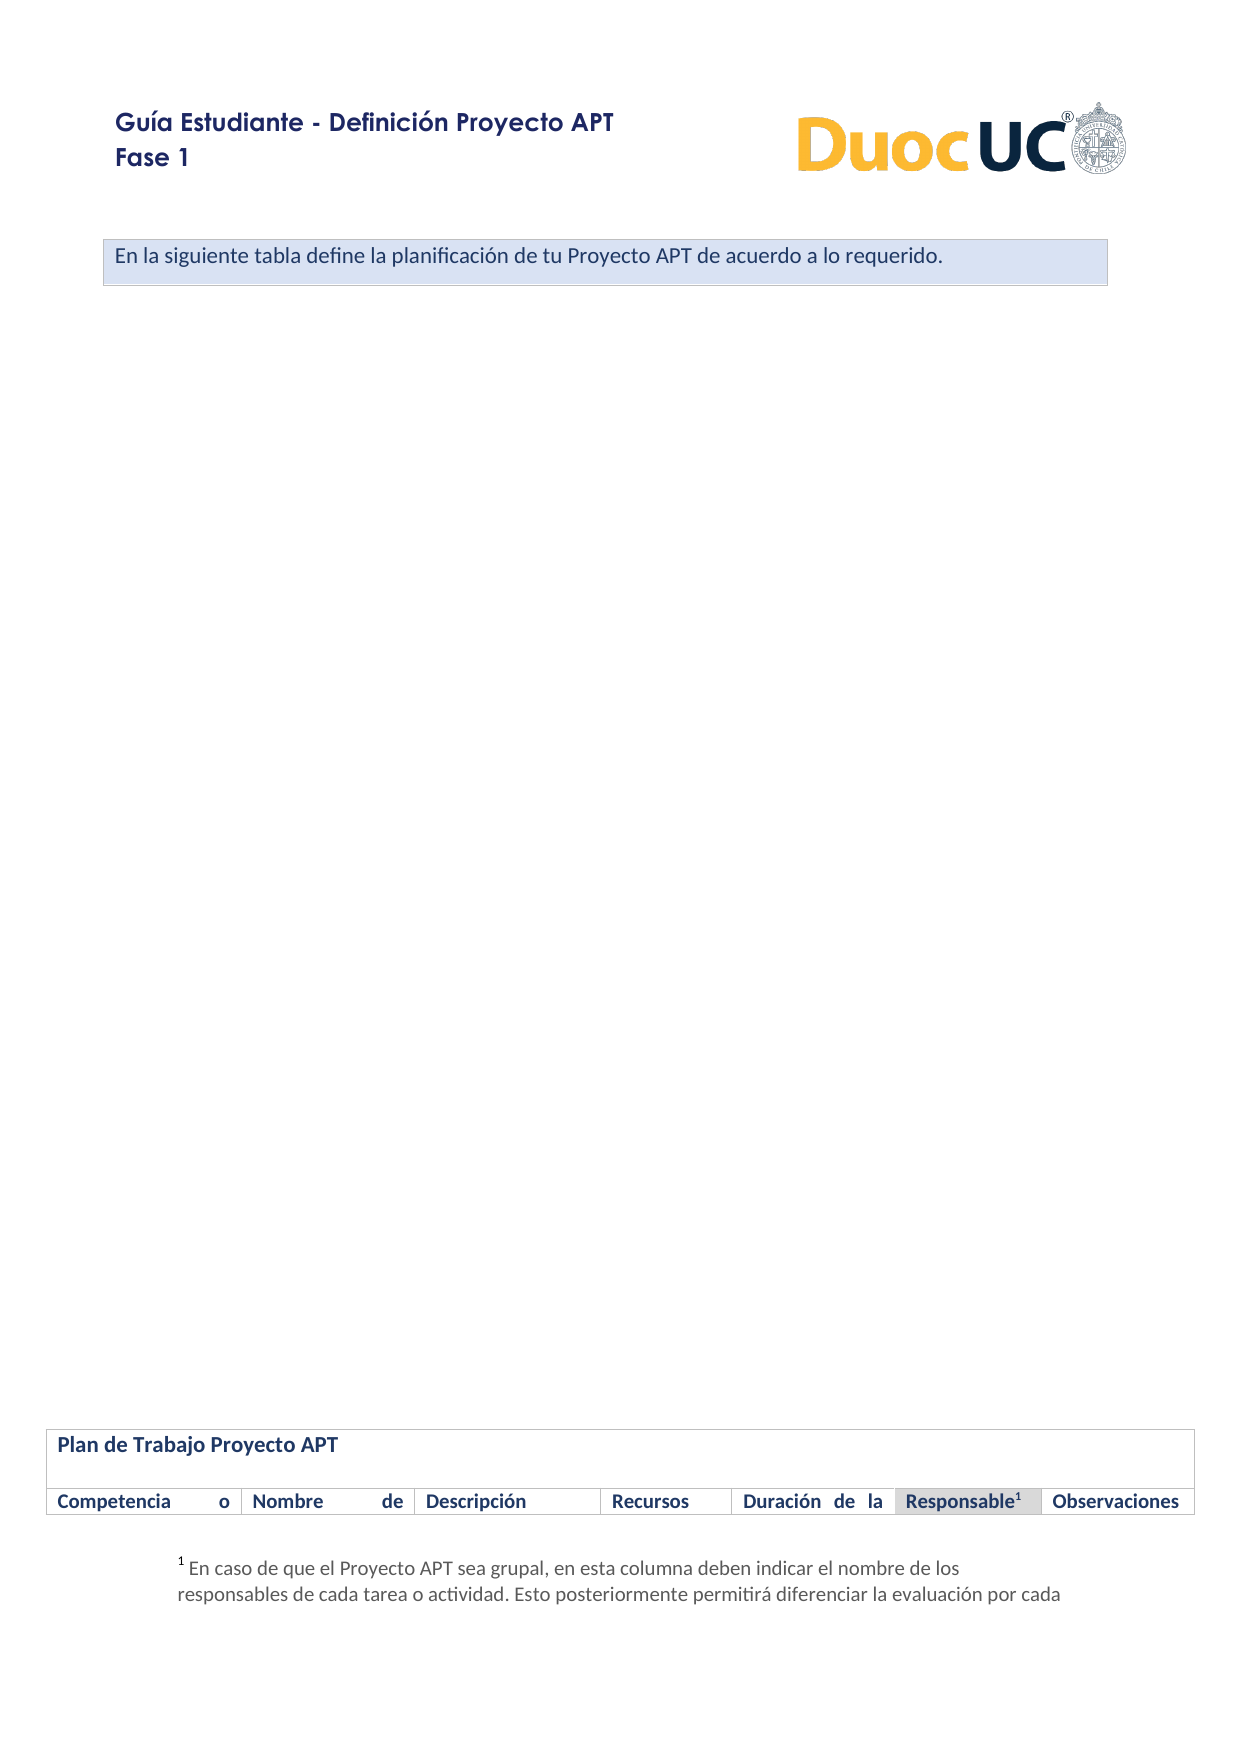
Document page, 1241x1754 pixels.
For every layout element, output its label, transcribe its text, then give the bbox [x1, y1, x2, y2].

table_cell Observaciones [1042, 1489, 1194, 1514]
table_cell Competencia o unidades de competencias [47, 1489, 241, 1514]
table_header Plan de Trabajo Proyecto APT [47, 1430, 1194, 1488]
table_cell Responsable [895, 1489, 1041, 1514]
picture [798, 102, 1126, 174]
table_cell Nombre de Actividades/Tareas [242, 1489, 414, 1514]
table_cell Duración de la actividad [732, 1489, 894, 1514]
table_cell Descripción Actividades/Tareas [415, 1489, 600, 1514]
table_cell Recursos [601, 1489, 731, 1514]
table_cell En la siguiente tabla define la planificación de tu Proyecto APT de acuerdo a lo requerido. [104, 240, 1107, 284]
